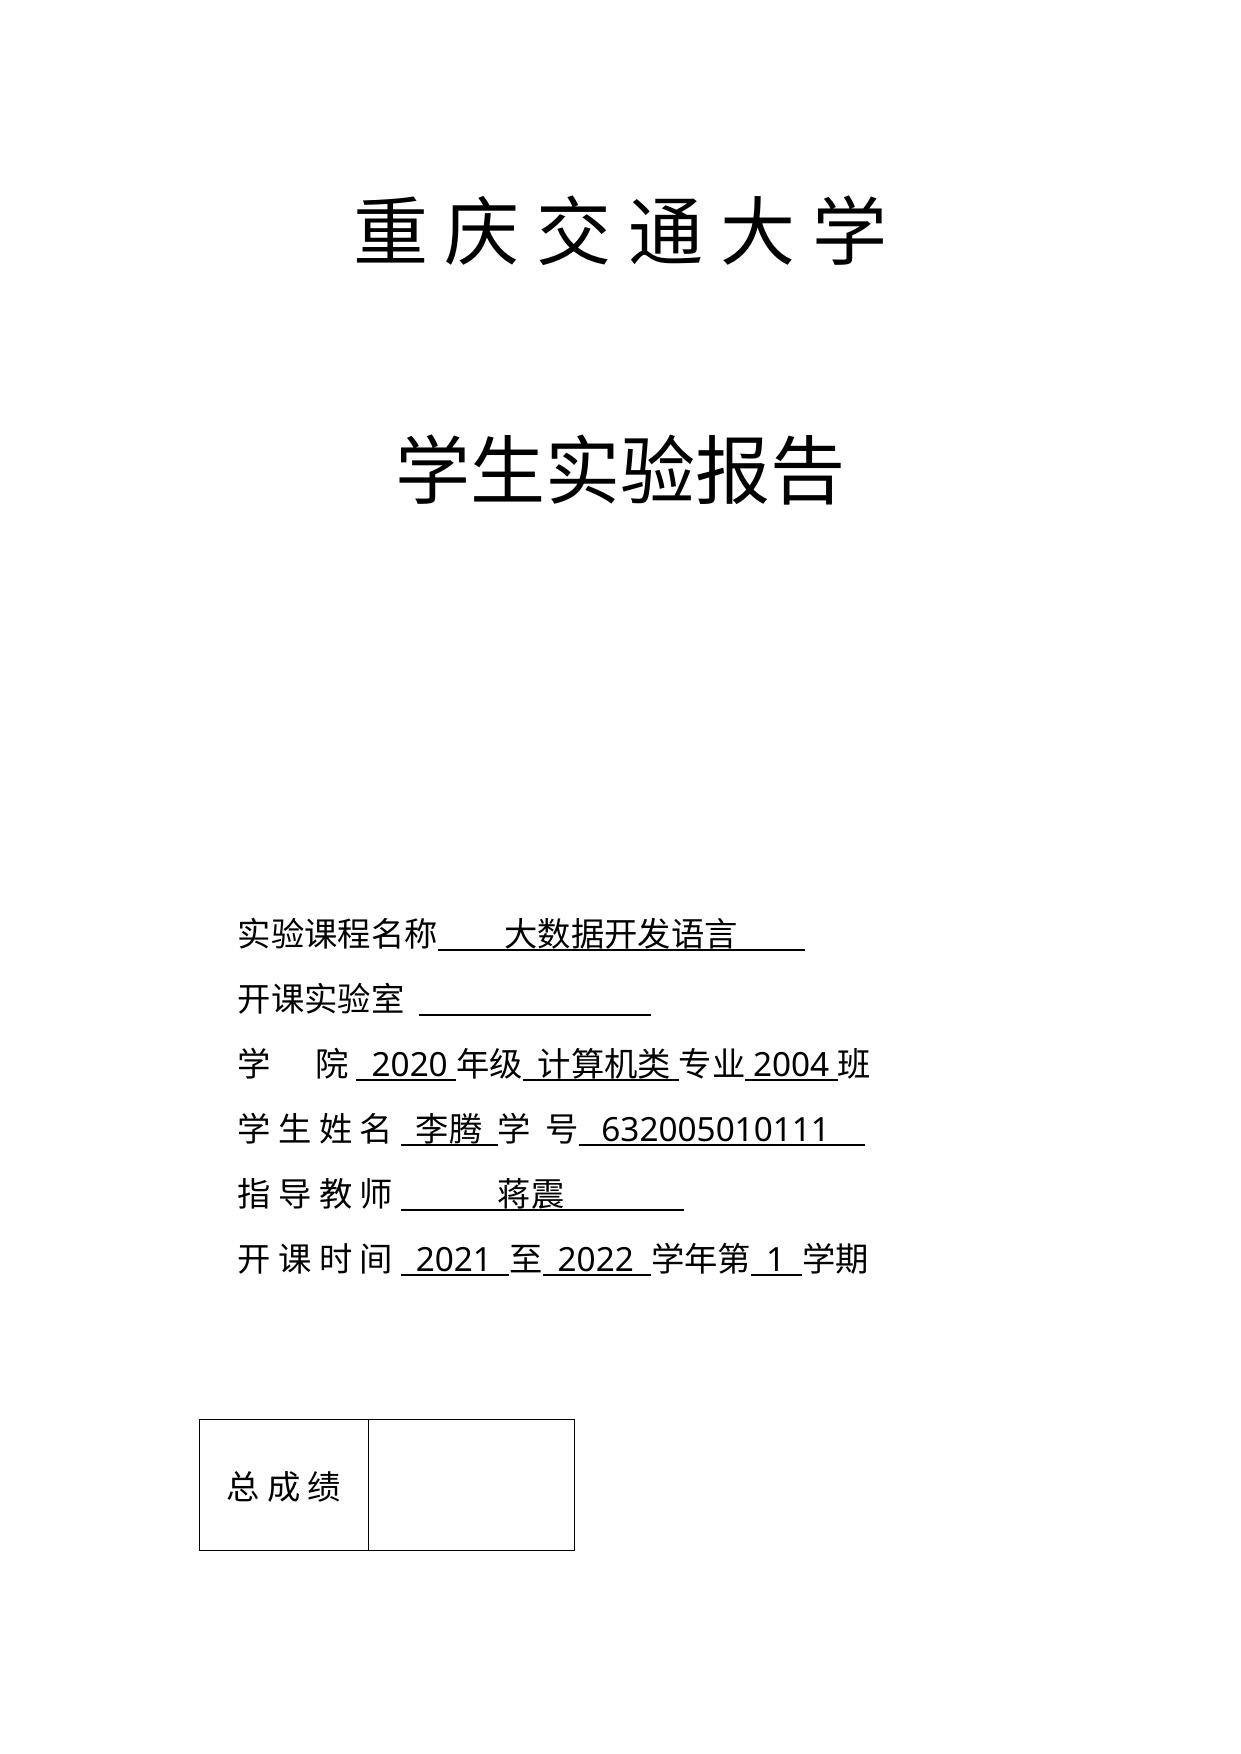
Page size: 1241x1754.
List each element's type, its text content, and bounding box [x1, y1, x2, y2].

table_header 总 成 绩 [200, 1420, 368, 1550]
text 学 生 姓 名 李腾 学 号 632005010111 [187, 1094, 1053, 1159]
text 指 导 教 师 蒋震 [187, 1159, 1053, 1224]
text 重 庆 交 通 大 学 [187, 162, 1053, 292]
text 开 课 时 间 2021 至 2022 学年第 1 学期 [187, 1224, 1053, 1289]
table_header [369, 1420, 574, 1550]
text 实验课程名称 大数据开发语言 [187, 899, 1053, 964]
text 学生实验报告 [187, 401, 1053, 531]
text 学 院 2020 年级 计算机类 专业 2004 班 [187, 1029, 1053, 1094]
text 开课实验室 [187, 964, 1053, 1029]
